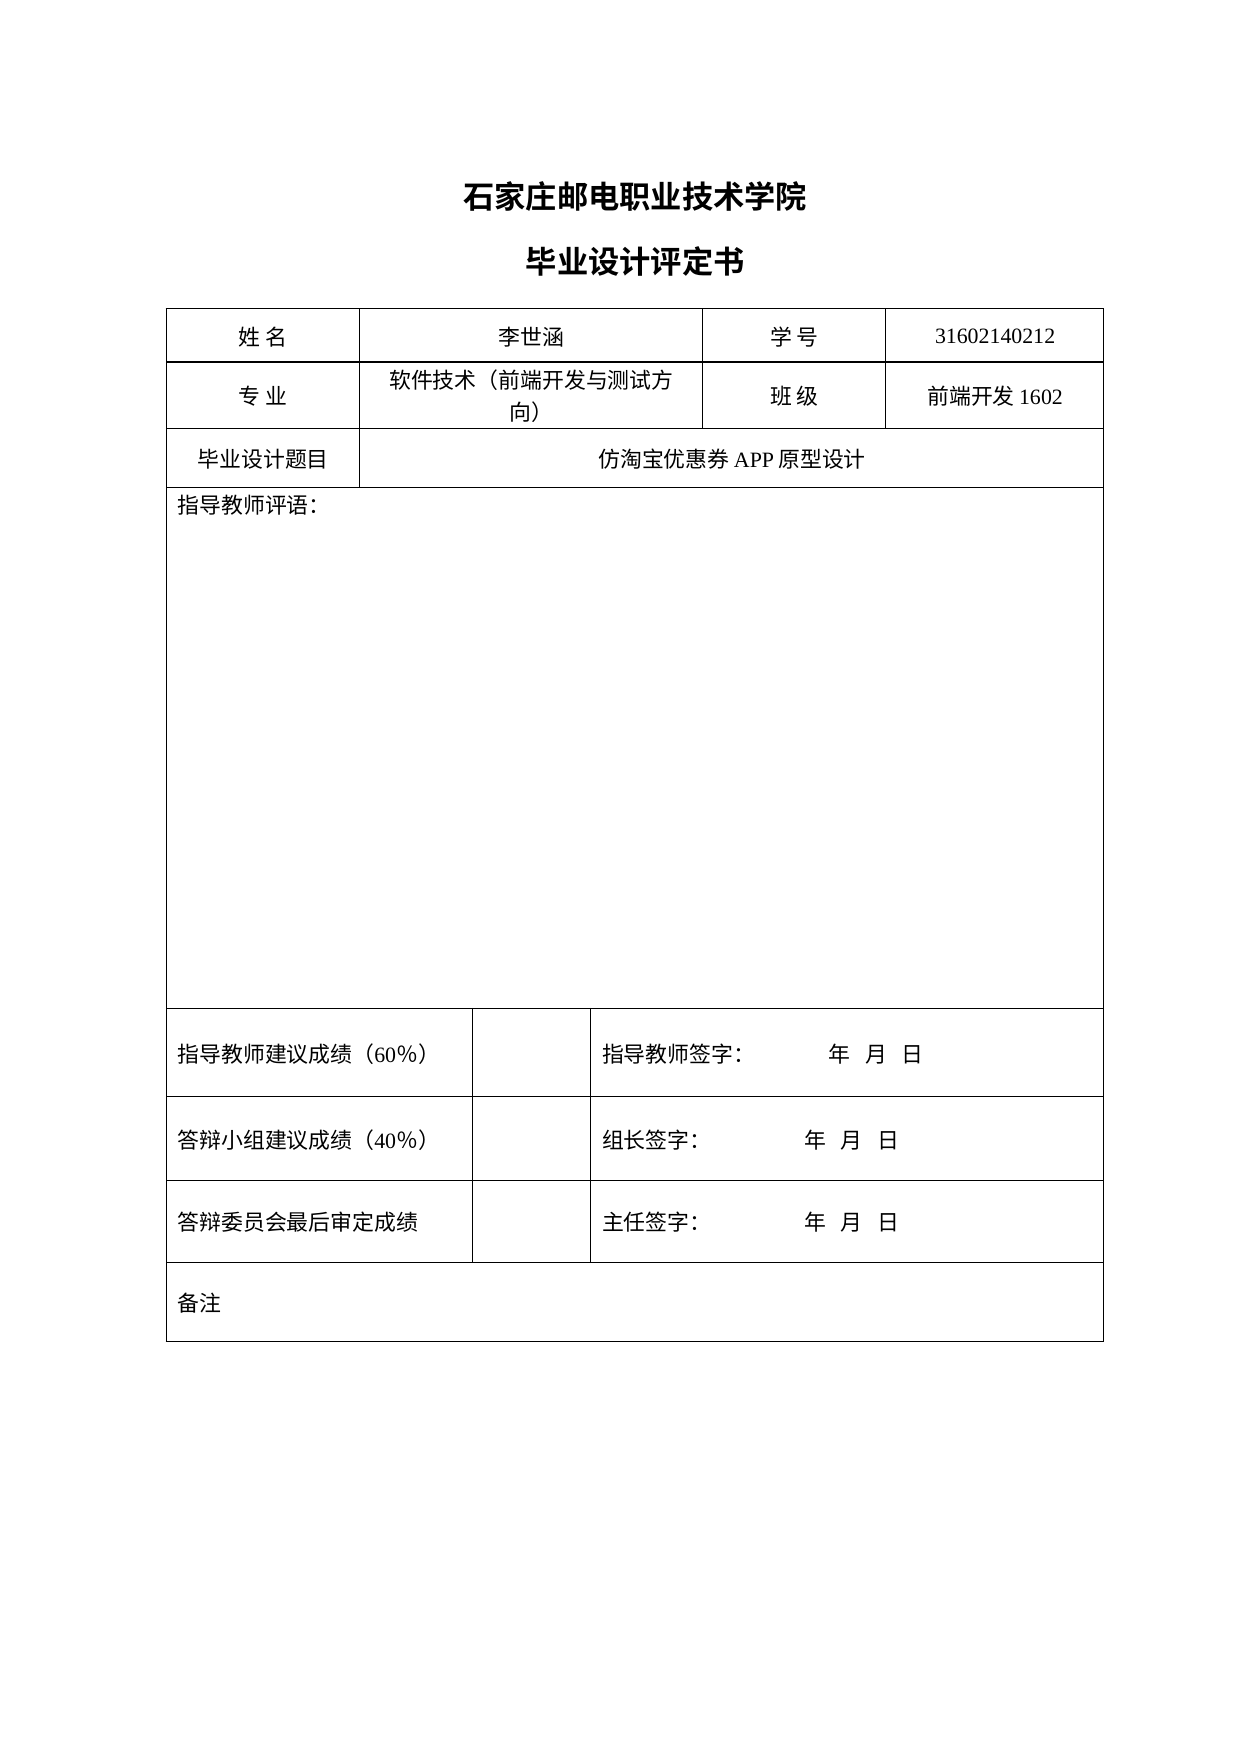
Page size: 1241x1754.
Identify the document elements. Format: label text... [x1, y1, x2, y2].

table_cell 前端开发1602 [886, 363, 1103, 427]
table_cell 指导教师评语： [167, 488, 1103, 1008]
table_cell 指导教师签字： 年 月 日 [591, 1009, 1103, 1096]
table_cell 备注 [167, 1263, 1103, 1341]
table_cell 答辩委员会最后审定成绩 [167, 1181, 472, 1262]
table_cell 专 业 [167, 363, 359, 427]
table_cell [473, 1097, 590, 1180]
table_cell 毕业设计题目 [167, 429, 359, 487]
table_cell [473, 1009, 590, 1096]
text 石家庄邮电职业技术学院 [177, 162, 1093, 227]
table_cell 答辩小组建议成绩（40％） [167, 1097, 472, 1180]
table_header 31602140212 [886, 309, 1103, 361]
text 毕业设计评定书 [177, 227, 1093, 292]
table_cell 仿淘宝优惠券APP原型设计 [360, 429, 1103, 487]
table_cell 主任签字： 年 月 日 [591, 1181, 1103, 1262]
table_cell 组长签字： 年 月 日 [591, 1097, 1103, 1180]
table_cell [473, 1181, 590, 1262]
table_cell 指导教师建议成绩（60％） [167, 1009, 472, 1096]
table_cell 班 级 [703, 363, 885, 427]
table_cell 软件技术（前端开发与测试方向） [360, 363, 702, 427]
table_header 学 号 [703, 309, 885, 361]
table_header 姓 名 [167, 309, 359, 361]
table_header 李世涵 [360, 309, 702, 361]
